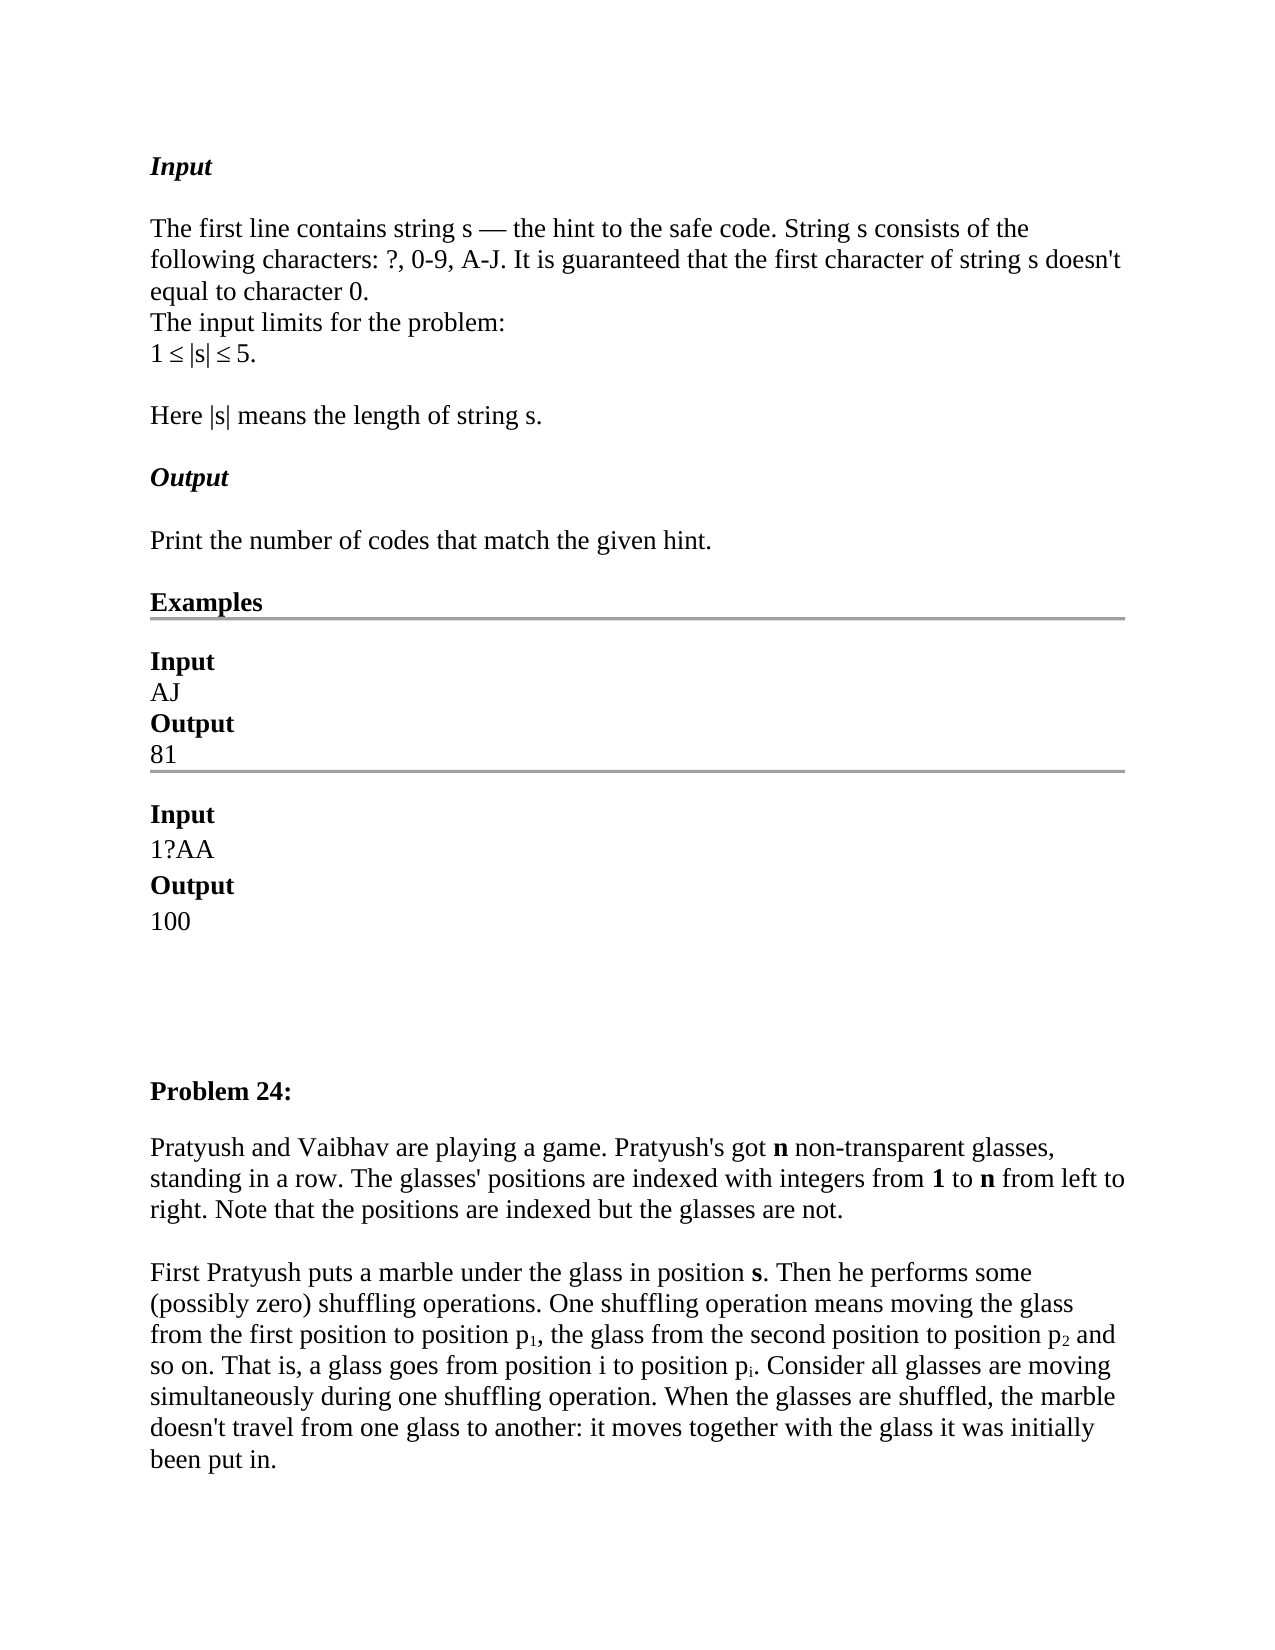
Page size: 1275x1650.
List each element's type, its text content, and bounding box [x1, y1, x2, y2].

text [150, 1131, 1125, 1474]
text Problem 24: [150, 1075, 1125, 1106]
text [150, 150, 1125, 617]
text Input AJ Output 81 [150, 645, 1125, 769]
text Input 1?AA Output 100 [150, 798, 1125, 936]
